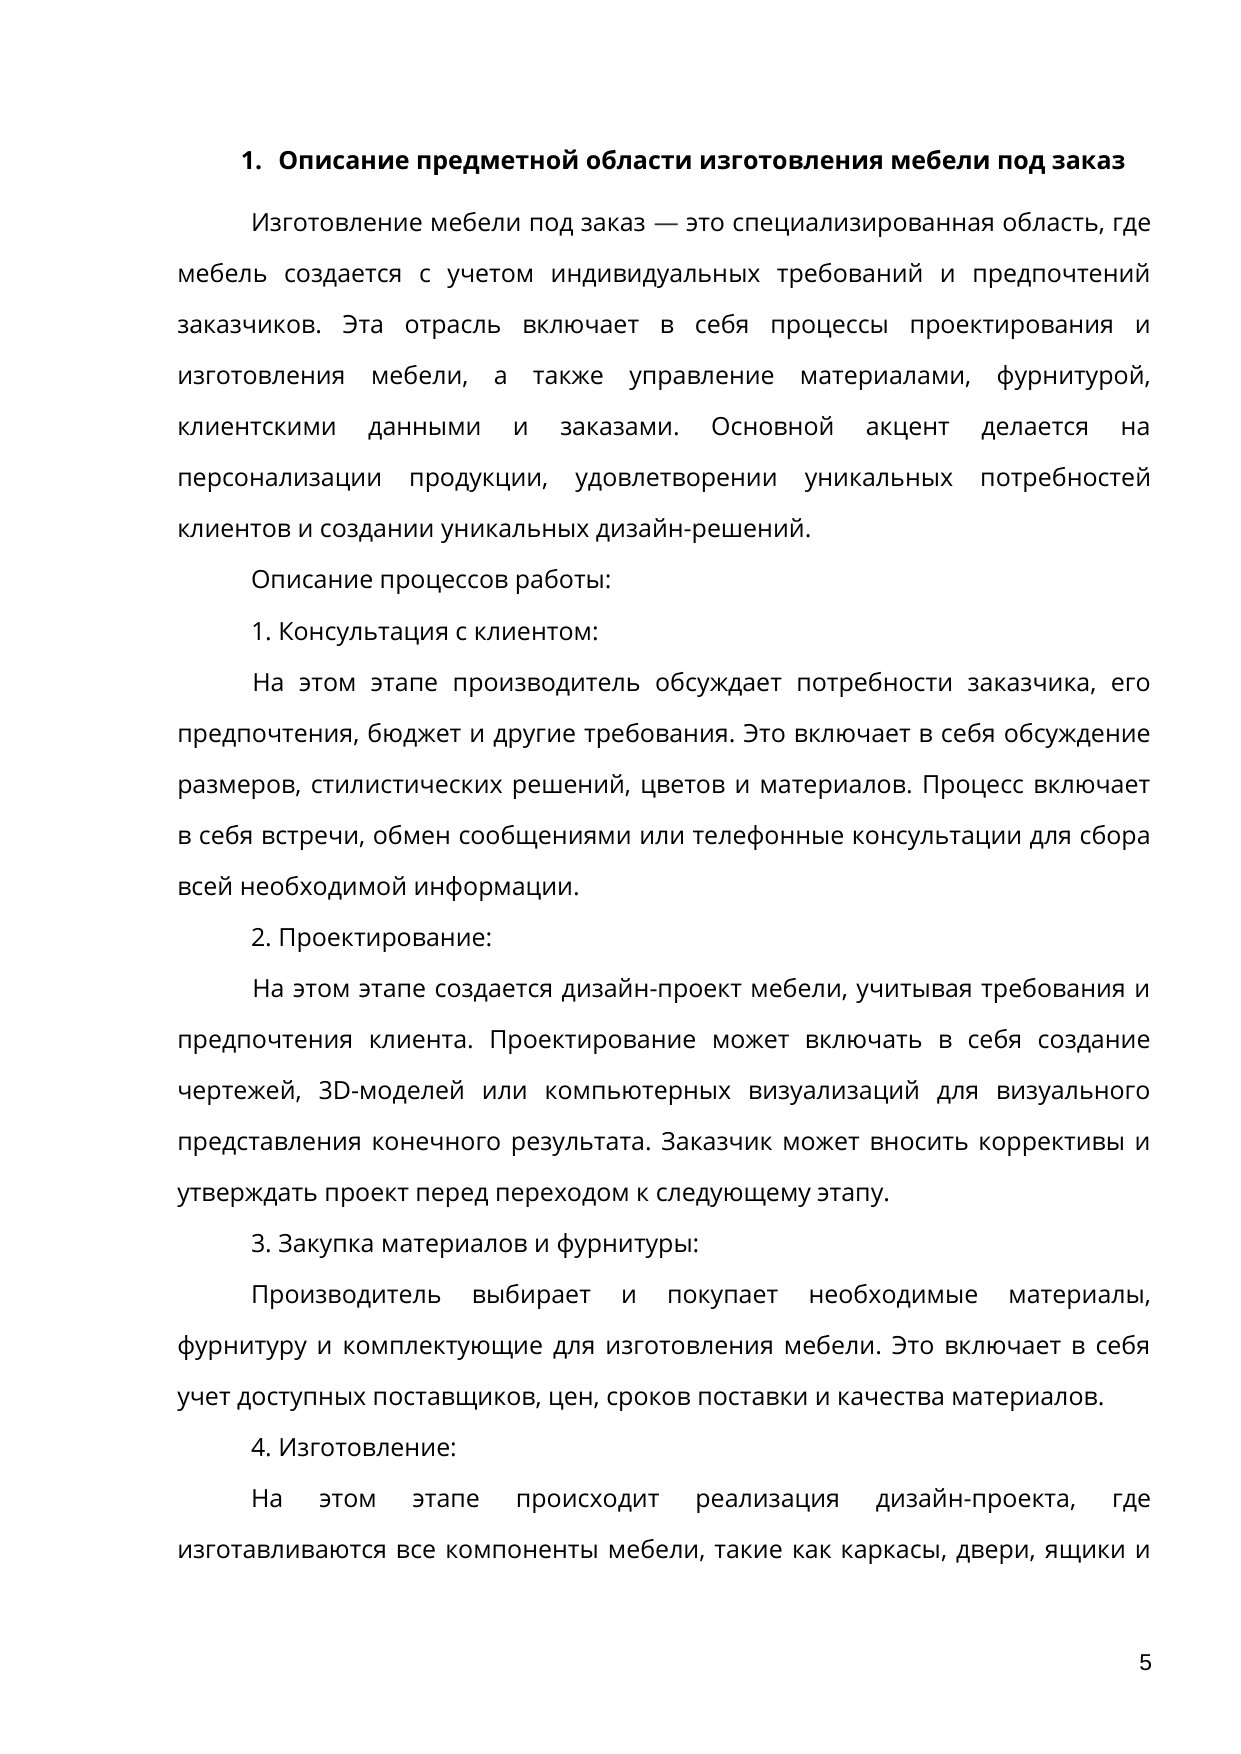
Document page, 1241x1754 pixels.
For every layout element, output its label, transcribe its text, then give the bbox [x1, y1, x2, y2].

text Производитель выбирает и покупает необходимые материалы, фурнитуру и комплектующие для изготовления мебели. Это включает в себя учет доступных поставщиков, цен, сроков поставки и качества материалов. [177, 1277, 1152, 1413]
text 4. Изготовление: [177, 1430, 1152, 1464]
text На этом этапе создается дизайн-проект мебели, учитывая требования и предпочтения клиента. Проектирование может включать в себя создание чертежей, 3D-моделей или компьютерных визуализаций для визуального представления конечного результата. Заказчик может вносить коррективы и утверждать проект перед переходом к следующему этапу. [177, 970, 1152, 1209]
text 1. Консультация с клиентом: [177, 613, 1152, 647]
text Изготовление мебели под заказ — это специализированная область, где мебель создается с учетом индивидуальных требований и предпочтений заказчиков. Эта отрасль включает в себя процессы проектирования и изготовления мебели, а также управление материалами, фурнитурой, клиентскими данными и заказами. Основной акцент делается на персонализации продукции, удовлетворении уникальных потребностей клиентов и создании уникальных дизайн-решений. [177, 205, 1152, 545]
text На этом этапе производитель обсуждает потребности заказчика, его предпочтения, бюджет и другие требования. Это включает в себя обсуждение размеров, стилистических решений, цветов и материалов. Процесс включает в себя встречи, обмен сообщениями или телефонные консультации для сбора всей необходимой информации. [177, 664, 1152, 902]
text Описание процессов работы: [177, 562, 1152, 596]
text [177, 1481, 1152, 1566]
text 2. Проектирование: [177, 919, 1152, 953]
subtitle Описание предметной области изготовления мебели под заказ [214, 143, 1152, 177]
text 3. Закупка материалов и фурнитуры: [177, 1226, 1152, 1260]
